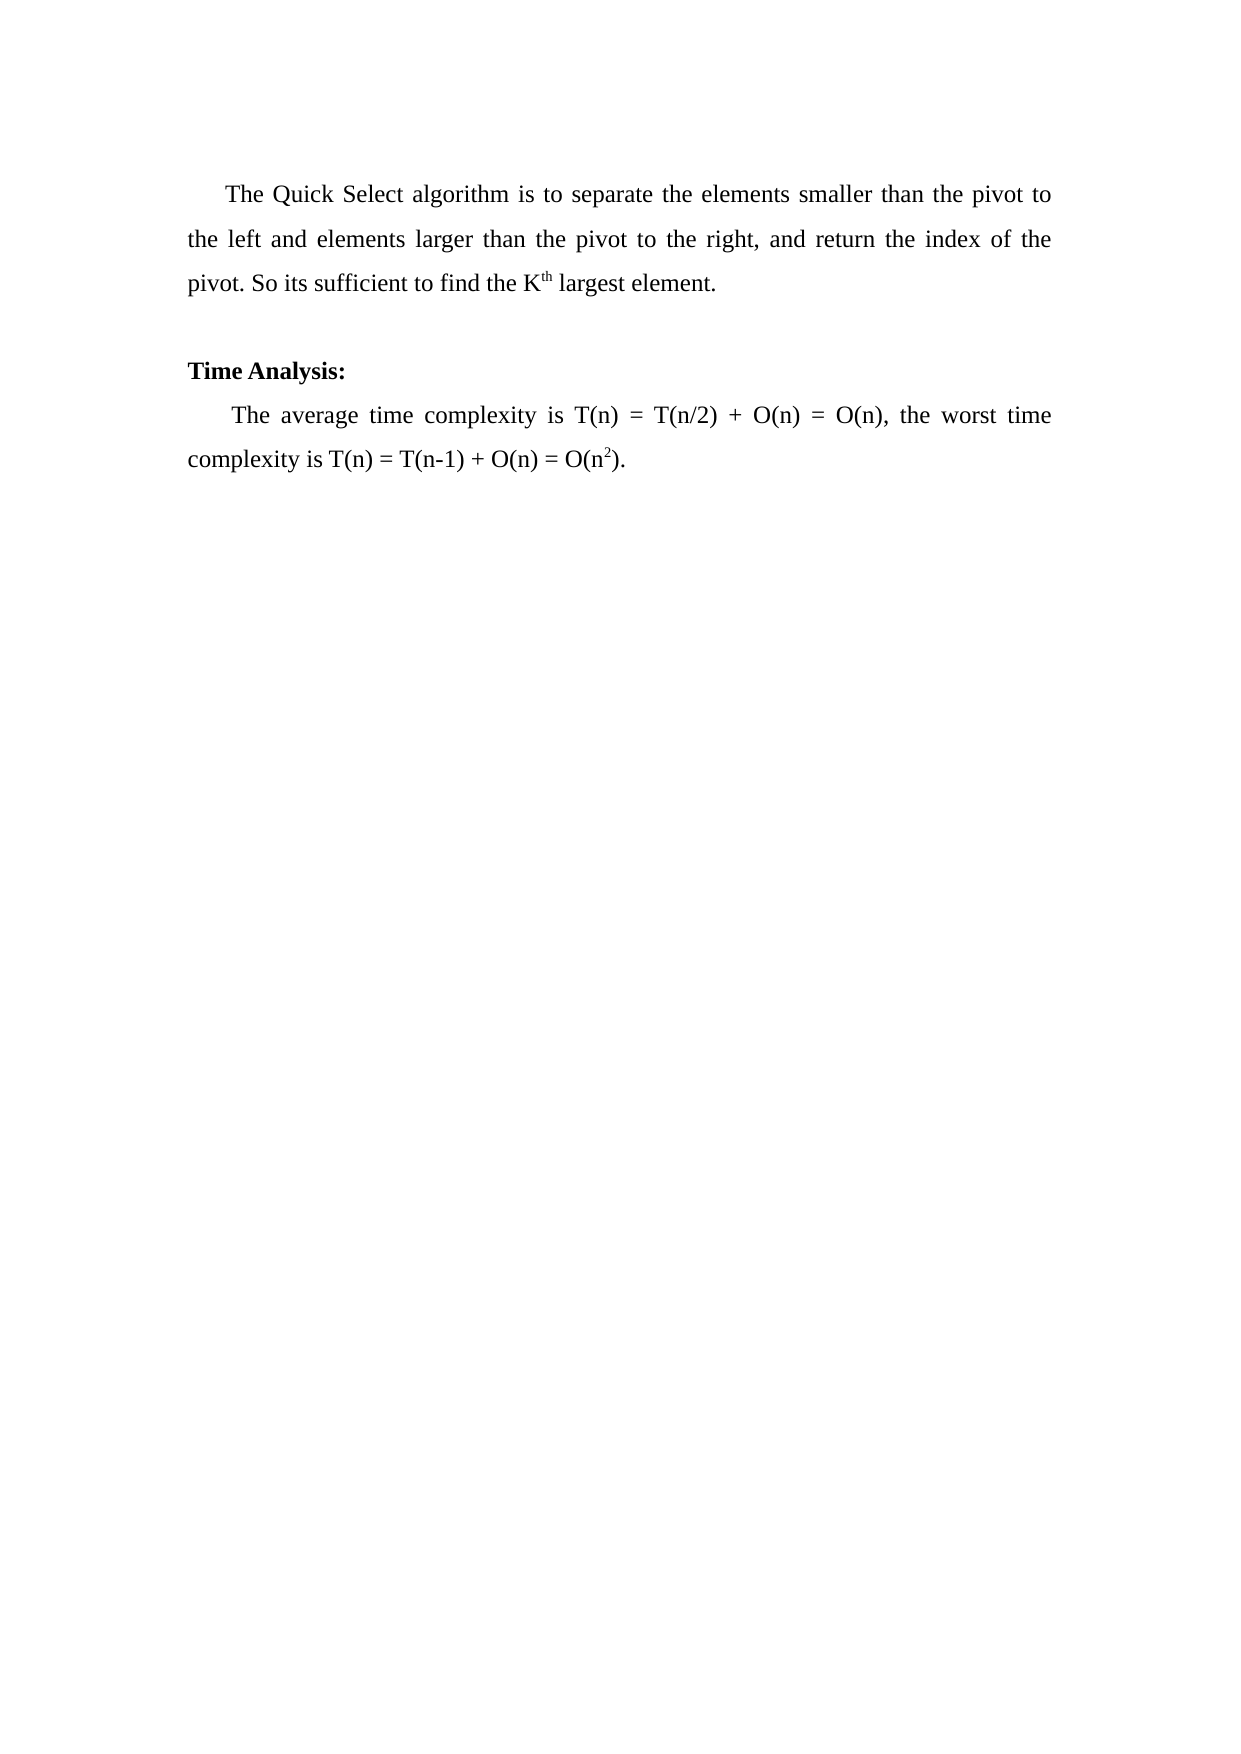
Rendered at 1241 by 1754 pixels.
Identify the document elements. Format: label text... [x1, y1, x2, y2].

text Time Analysis: [187, 348, 1053, 392]
text The average time complexity is T(n) = T(n/2) + O(n) = O(n), the worst time complexity is T(n) = T(n-1) + O(n) = O(n2). [187, 392, 1053, 480]
text The Quick Select algorithm is to separate the elements smaller than the pivot to the left and elements larger than the pivot to the right, and return the index of the pivot. So its sufficient to find the Kth largest element. [187, 172, 1053, 304]
